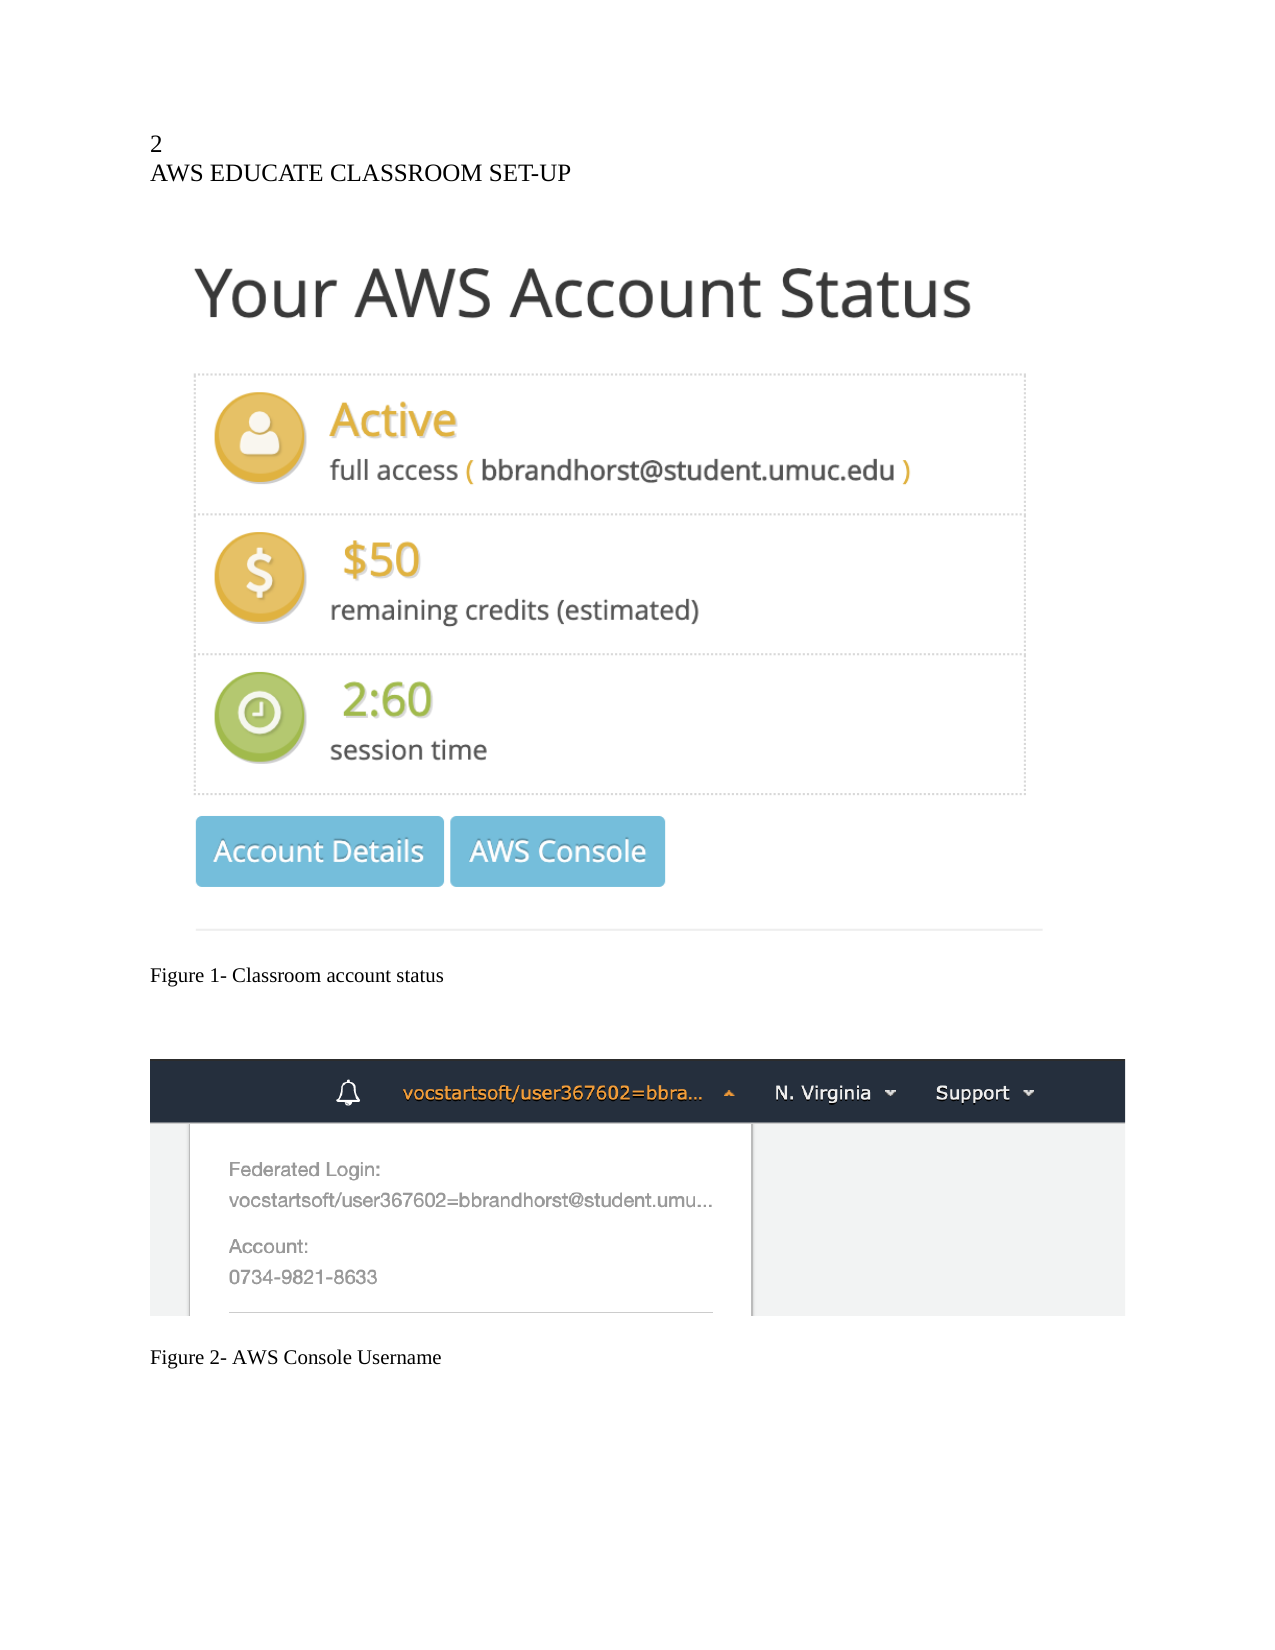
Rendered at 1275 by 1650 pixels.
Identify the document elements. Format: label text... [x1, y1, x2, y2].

picture [150, 220, 1050, 935]
text Figure 2- AWS Console Username [150, 1345, 1125, 1369]
text Figure 1- Classroom account status [150, 963, 1125, 987]
picture [150, 1059, 1125, 1316]
